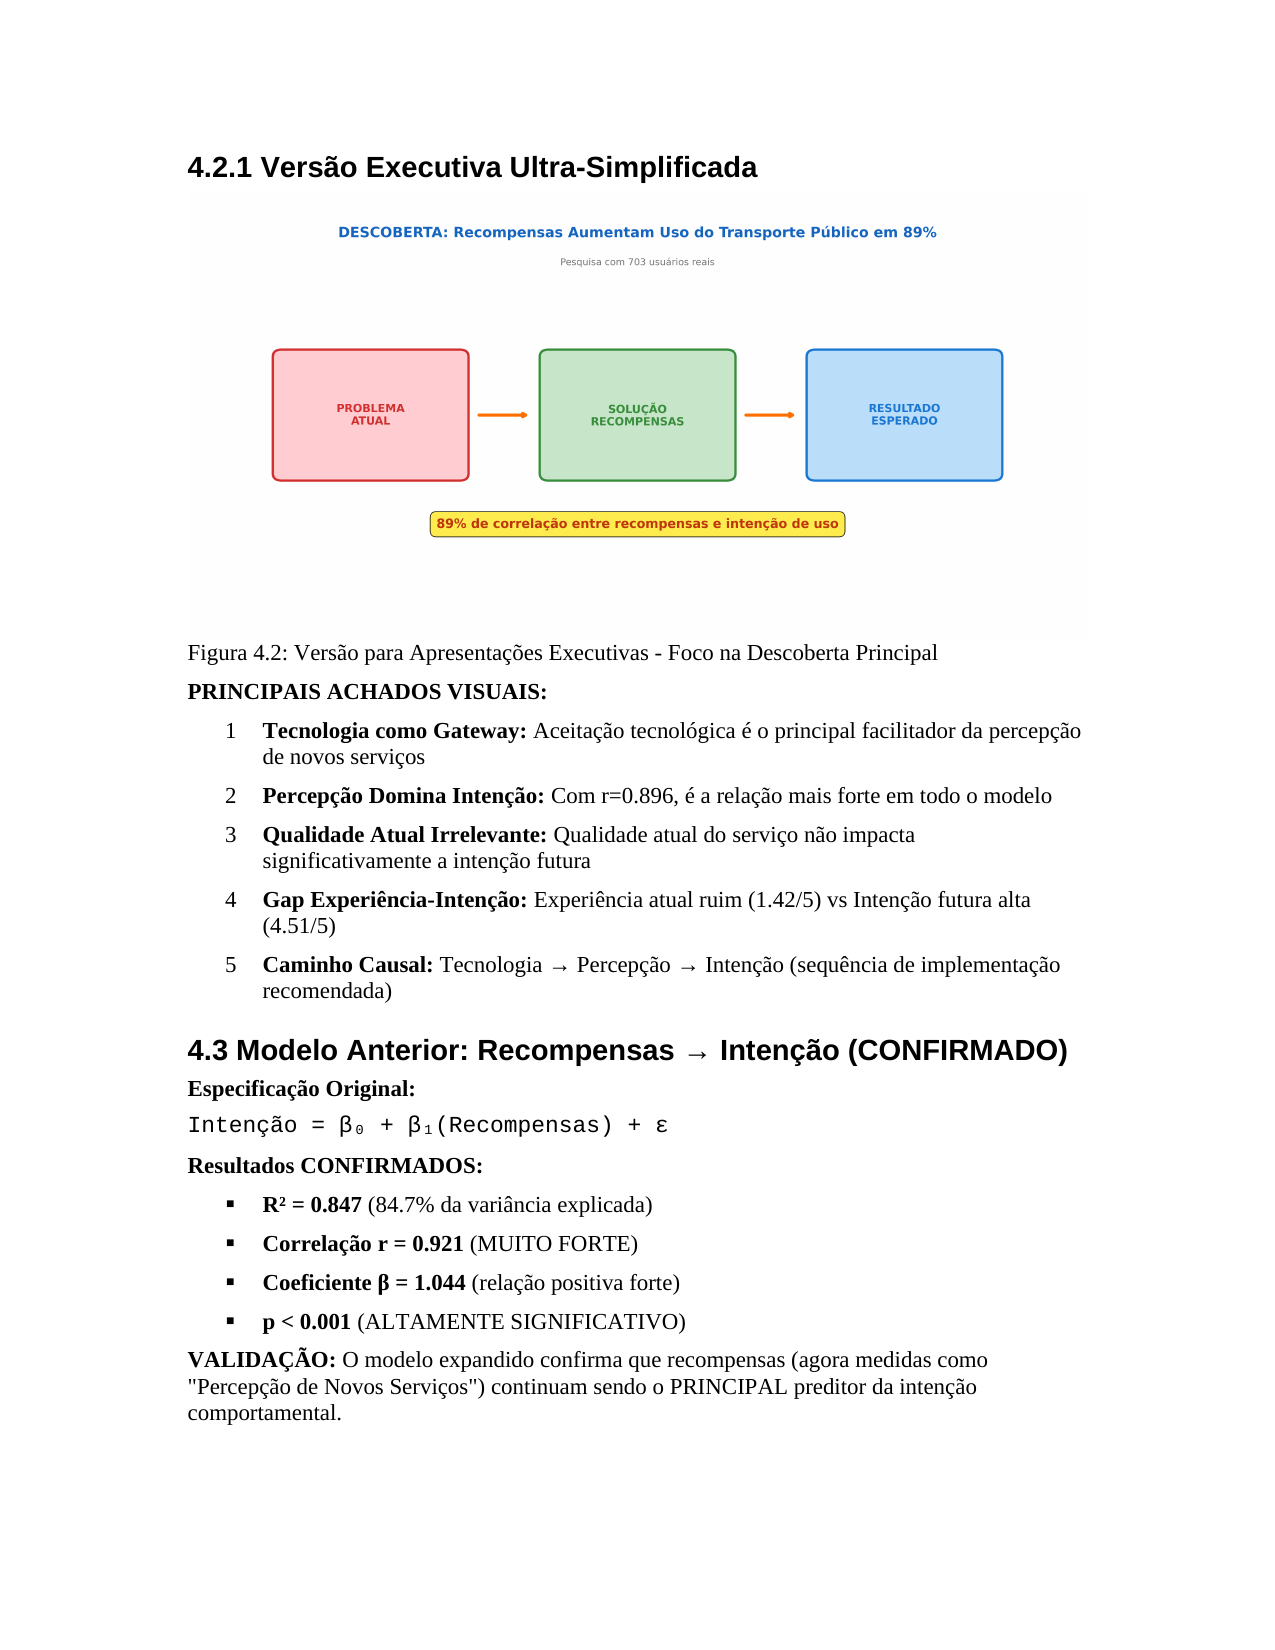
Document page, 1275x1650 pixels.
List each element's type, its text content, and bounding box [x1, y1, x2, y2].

subtitle 4.3 Modelo Anterior: Recompensas → Intenção (CONFIRMADO) [187, 1033, 1087, 1067]
text Intenção = β₀ + β₁(Recompensas) + ε [187, 1114, 1087, 1140]
text PRINCIPAIS ACHADOS VISUAIS: [187, 678, 1087, 704]
list Gap Experiência-Intenção: Experiência atual ruim (1.42/5) vs Intenção futura alta (4.51/5) [225, 886, 1087, 939]
text Resultados CONFIRMADOS: [187, 1152, 1087, 1179]
list Percepção Domina Intenção: Com r=0.896, é a relação mais forte em todo o modelo [225, 782, 1087, 808]
list Caminho Causal: Tecnologia → Percepção → Intenção (sequência de implementação recomendada) [225, 951, 1087, 1004]
list Correlação r = 0.921 (MUITO FORTE) [225, 1230, 1087, 1256]
list Coeficiente β = 1.044 (relação positiva forte) [225, 1269, 1087, 1295]
text Figura 4.2: Versão para Apresentações Executivas - Foco na Descoberta Principal [187, 639, 1087, 665]
list R² = 0.847 (84.7% da variância explicada) [225, 1191, 1087, 1217]
list p < 0.001 (ALTAMENTE SIGNIFICATIVO) [225, 1308, 1087, 1334]
picture [187, 191, 1088, 639]
text Especificação Original: [187, 1075, 1087, 1101]
list Tecnologia como Gateway: Aceitação tecnológica é o principal facilitador da percepção de novos serviços [225, 717, 1087, 769]
text VALIDAÇÃO: O modelo expandido confirma que recompensas (agora medidas como "Percepção de Novos Serviços") continuam sendo o PRINCIPAL preditor da intenção comportamental. [187, 1347, 1087, 1426]
subtitle 4.2.1 Versão Executiva Ultra-Simplificada [187, 150, 1087, 183]
list Qualidade Atual Irrelevante: Qualidade atual do serviço não impacta significativamente a intenção futura [225, 821, 1087, 873]
